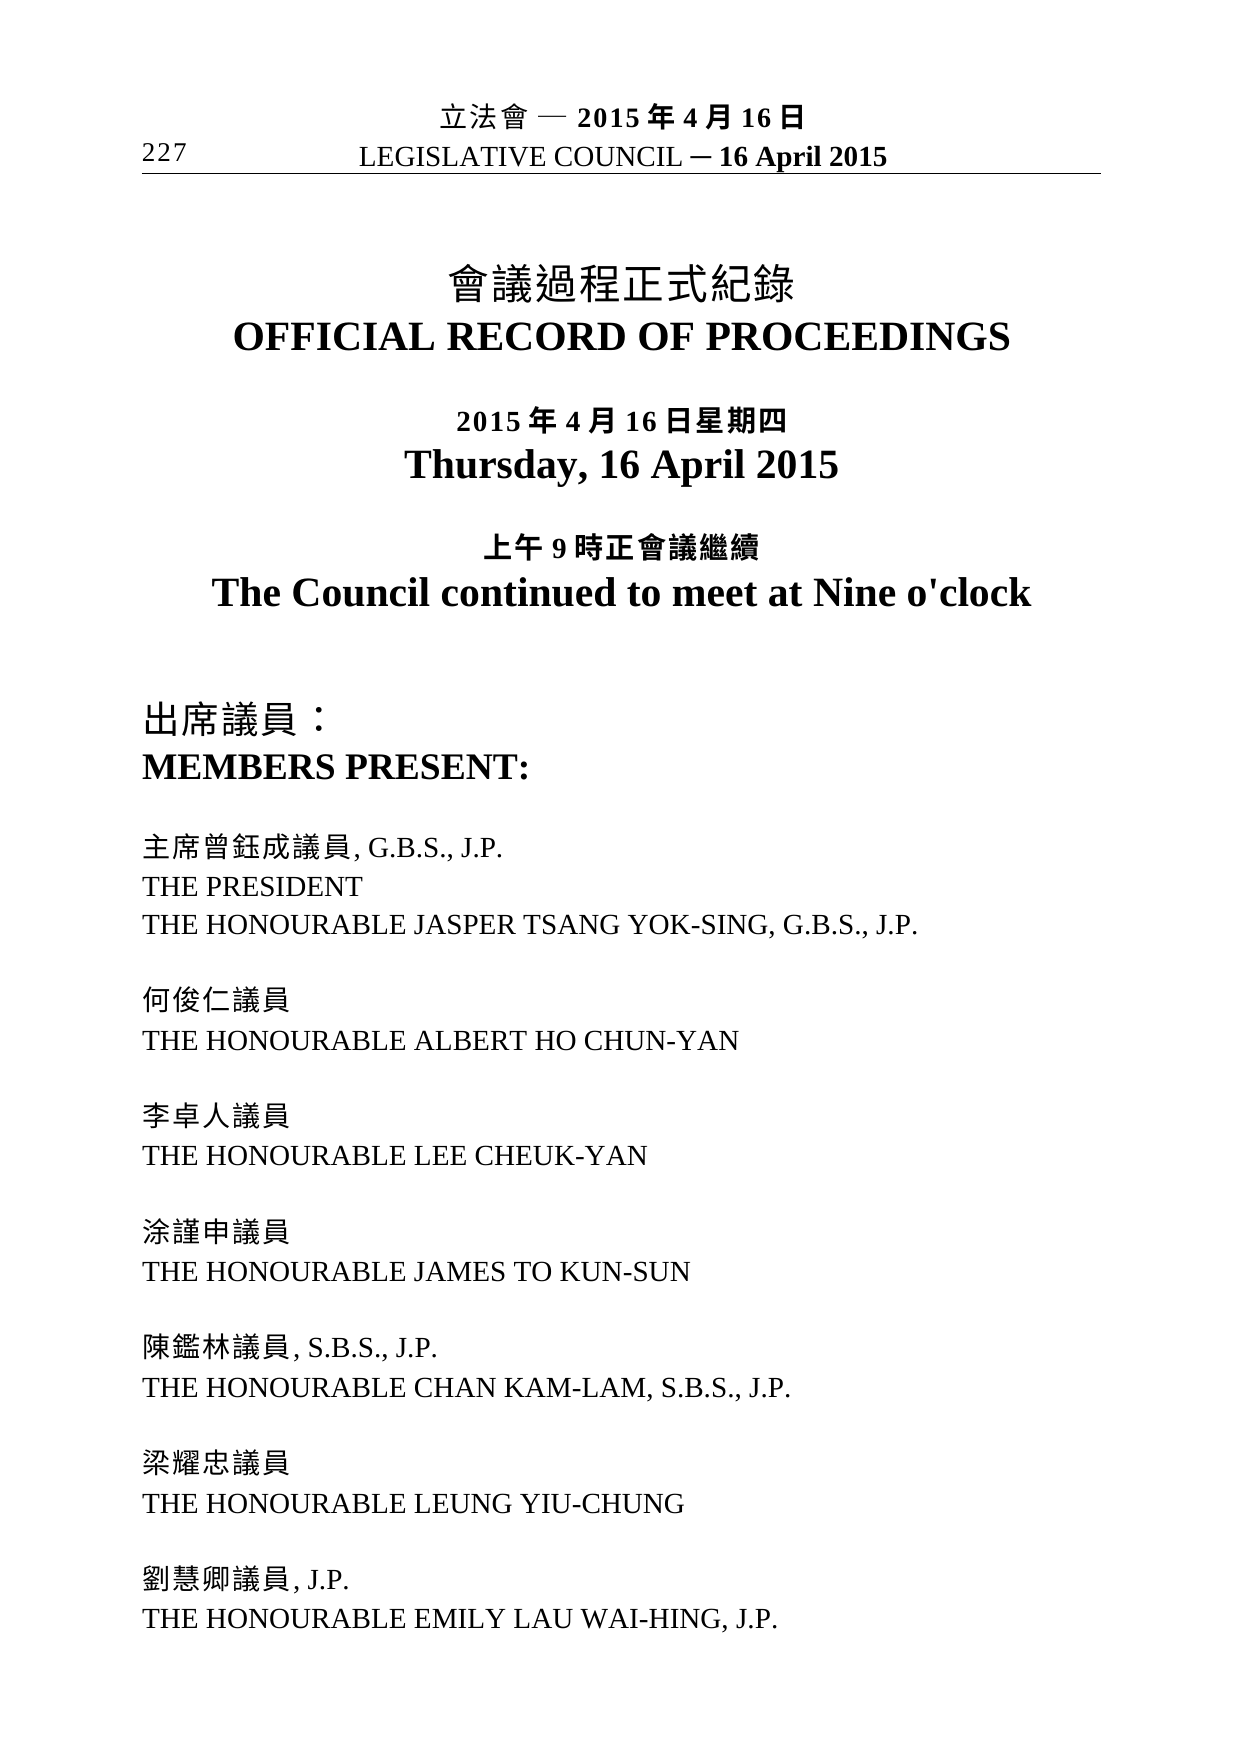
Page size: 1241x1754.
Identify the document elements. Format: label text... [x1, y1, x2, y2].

text THE HONOURABLE JASPER TSANG YOK-SING, G.B.S., J.P. [142, 903, 1101, 941]
text THE HONOURABLE LEUNG YIU-CHUNG [142, 1482, 1101, 1519]
text 劉慧卿議員, J.P. [142, 1557, 1101, 1597]
text 李卓人議員 [142, 1094, 1101, 1134]
text OFFICIAL RECORD OF PROCEEDINGS [142, 312, 1101, 359]
text THE HONOURABLE ALBERT HO CHUN-YAN [142, 1019, 1101, 1056]
text The Council continued to meet at Nine o'clock [142, 567, 1101, 615]
text 2015年4月16日星期四 [142, 397, 1101, 439]
text THE HONOURABLE JAMES TO KUN-SUN [142, 1250, 1101, 1288]
text MEMBERS PRESENT: [142, 744, 1101, 787]
text 陳鑑林議員, S.B.S., J.P. [142, 1325, 1101, 1366]
text 主席曾鈺成議員, G.B.S., J.P. [142, 825, 1101, 866]
text 出席議員： [142, 690, 1101, 744]
text 涂謹申議員 [142, 1209, 1101, 1250]
text THE HONOURABLE EMILY LAU WAI-HING, J.P. [142, 1597, 1101, 1635]
text Thursday, 16 April 2015 [142, 439, 1101, 487]
text THE HONOURABLE LEE CHEUK-YAN [142, 1134, 1101, 1172]
text THE HONOURABLE CHAN KAM-LAM, S.B.S., J.P. [142, 1366, 1101, 1403]
text 何俊仁議員 [142, 978, 1101, 1019]
text 上午9時正會議繼續 [142, 525, 1101, 567]
text 會議過程正式紀錄 [142, 251, 1101, 312]
text 梁耀忠議員 [142, 1441, 1101, 1482]
text THE PRESIDENT [142, 866, 1101, 903]
